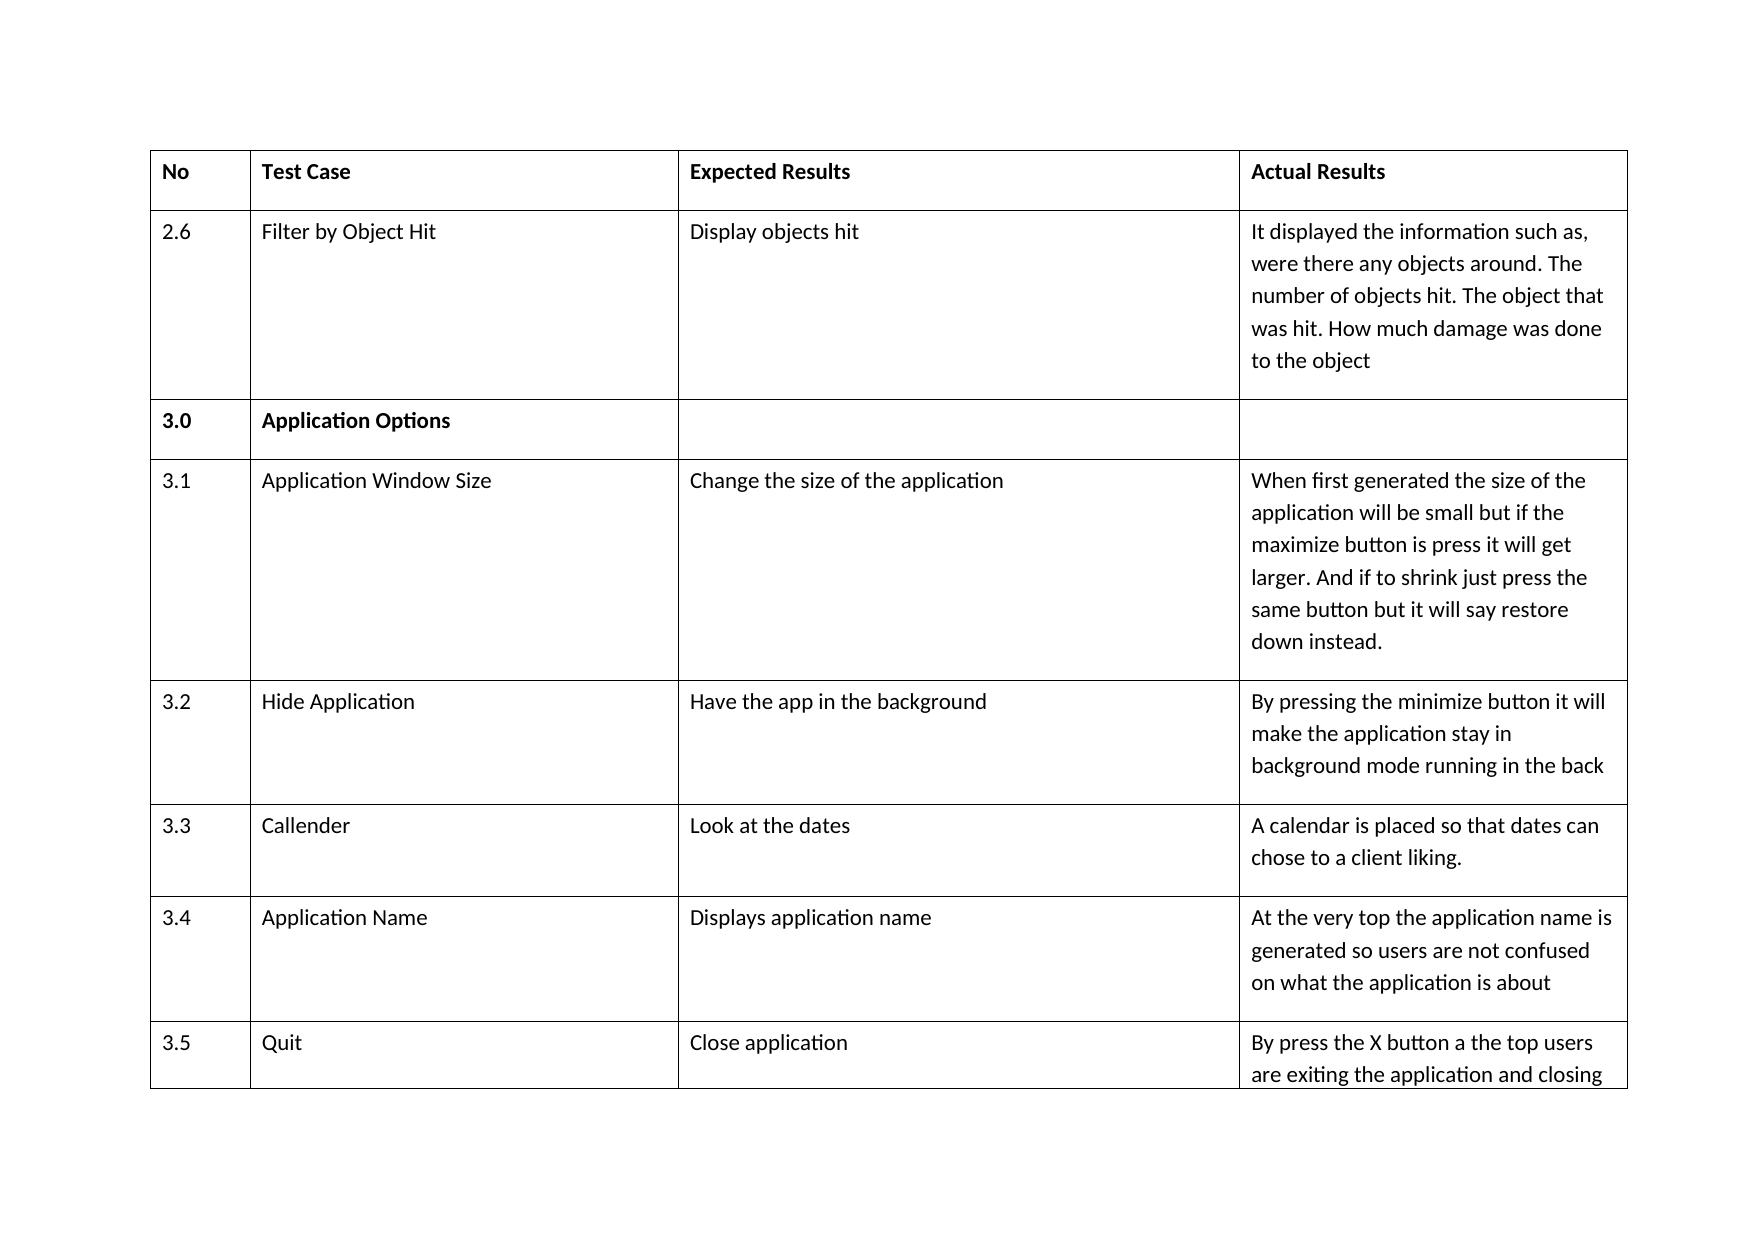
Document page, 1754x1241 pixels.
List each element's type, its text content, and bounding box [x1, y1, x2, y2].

table_cell 3.5 [151, 1022, 250, 1088]
table_cell Application Name [251, 897, 678, 1021]
table_cell Have the app in the background [679, 681, 1239, 804]
table_cell Callender [251, 805, 678, 896]
table_cell By pressing the minimize button it will make the application stay in background mode running in the back [1240, 681, 1627, 804]
table_cell Hide Application [251, 681, 678, 804]
table_cell At the very top the application name is generated so users are not confused on what the application is about [1240, 897, 1627, 1021]
table_cell [679, 400, 1239, 459]
table_cell A calendar is placed so that dates can chose to a client liking. [1240, 805, 1627, 896]
table_cell Close application [679, 1022, 1239, 1088]
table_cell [1240, 1022, 1627, 1088]
table_cell Look at the dates [679, 805, 1239, 896]
table_header Test Case [251, 151, 678, 210]
table_cell Quit [251, 1022, 678, 1088]
table_cell 3.1 [151, 460, 250, 680]
table_header No [151, 151, 250, 210]
table_cell Change the size of the application [679, 460, 1239, 680]
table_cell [1240, 211, 1627, 399]
table_cell 3.2 [151, 681, 250, 804]
table_header Actual Results [1240, 151, 1627, 210]
table_cell 3.3 [151, 805, 250, 896]
table_cell Filter by Object Hit [251, 211, 678, 399]
table_cell Application Window Size [251, 460, 678, 680]
table_cell When first generated the size of the application will be small but if the maximize button is press it will get larger. And if to shrink just press the same button but it will say restore down instead. [1240, 460, 1627, 680]
table_cell 3.0 [151, 400, 250, 459]
table_cell Display objects hit [679, 211, 1239, 399]
table_cell 2.6 [151, 211, 250, 399]
table_cell [1240, 400, 1627, 459]
table_cell Displays application name [679, 897, 1239, 1021]
table_cell Application Options [251, 400, 678, 459]
table_header Expected Results [679, 151, 1239, 210]
table_cell 3.4 [151, 897, 250, 1021]
